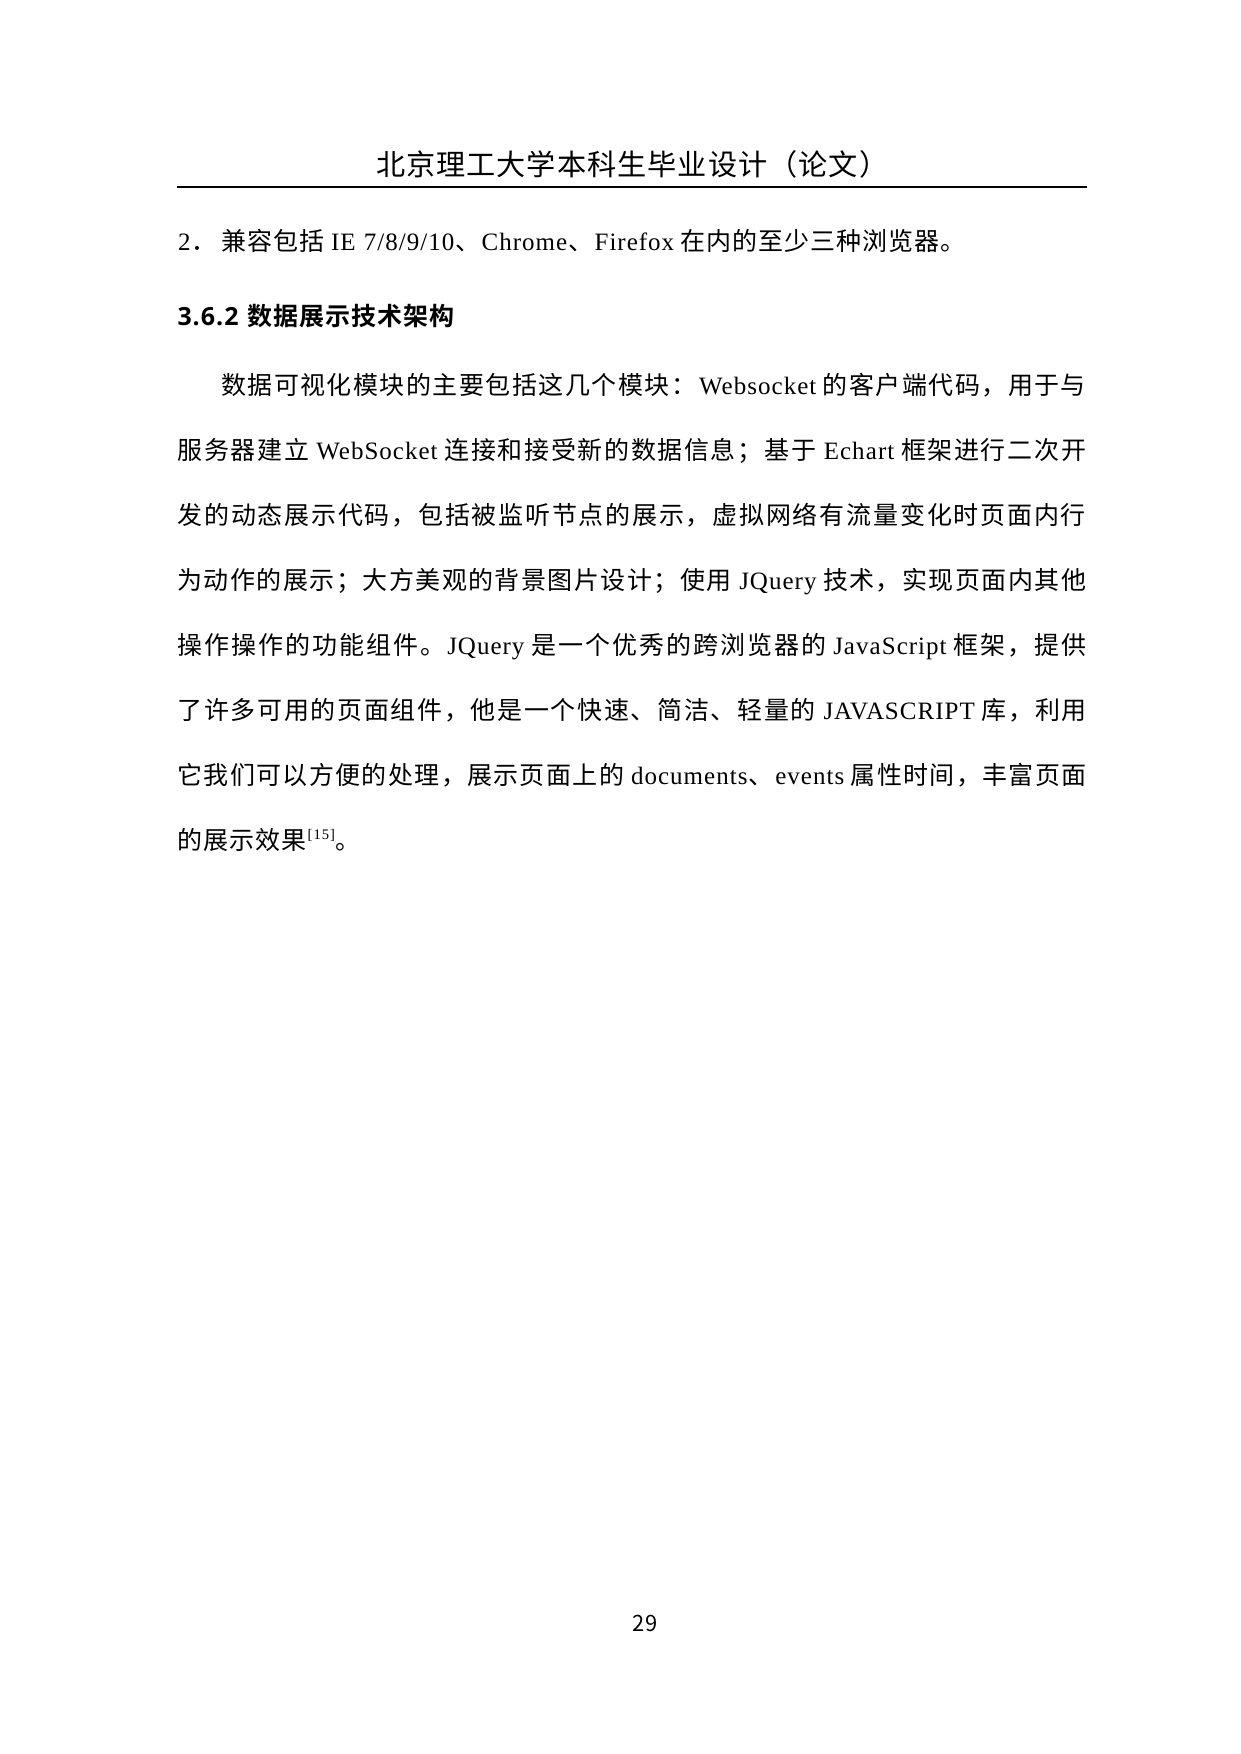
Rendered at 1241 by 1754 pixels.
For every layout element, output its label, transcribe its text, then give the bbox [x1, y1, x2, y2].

text 数据可视化模块的主要包括这几个模块：Websocket的客户端代码，用于与服务器建立WebSocket连接和接受新的数据信息；基于Echart框架进行二次开发的动态展示代码，包括被监听节点的展示，虚拟网络有流量变化时页面内行为动作的展示；大方美观的背景图片设计；使用JQuery技术，实现页面内其他操作操作的功能组件。JQuery是一个优秀的跨浏览器的JavaScript框架，提供了许多可用的页面组件，他是一个快速、简洁、轻量的JAVASCRIPT库，利用它我们可以方便的处理，展示页面上的documents、events属性时间，丰富页面的展示效果[]。 [177, 351, 1087, 871]
subtitle 3.6.2 数据展示技术架构 [177, 272, 1087, 338]
list 兼容包括IE 7/8/9/10、Chrome、Firefox在内的至少三种浏览器。 [178, 207, 1087, 272]
